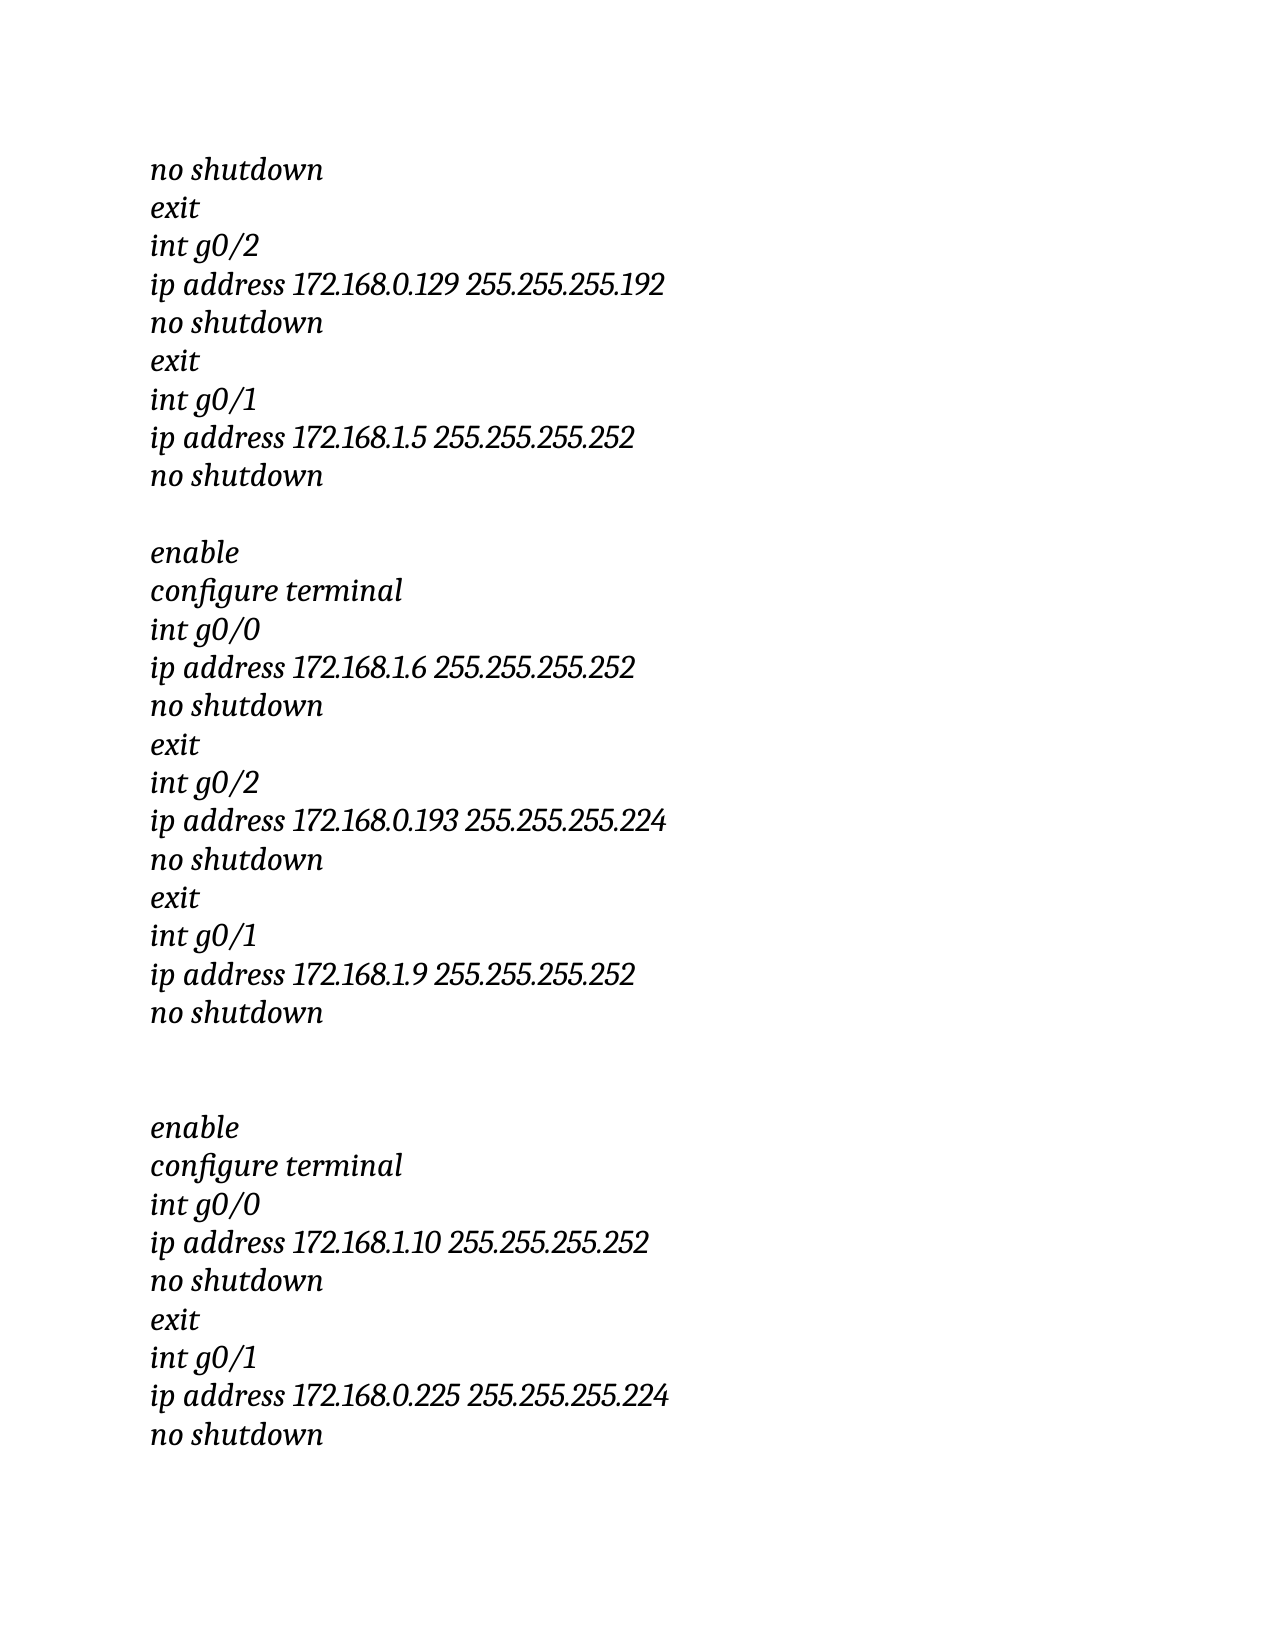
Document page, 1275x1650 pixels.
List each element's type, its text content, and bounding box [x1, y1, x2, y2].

text int g0/1 [150, 380, 1125, 418]
text ip address 172.168.0.193 255.255.255.224 [150, 802, 1125, 840]
text ip address 172.168.0.129 255.255.255.192 [150, 265, 1125, 303]
text configure terminal [150, 1147, 1125, 1185]
text no shutdown [150, 993, 1125, 1032]
text no shutdown [150, 1415, 1125, 1453]
text ip address 172.168.1.6 255.255.255.252 [150, 648, 1125, 687]
text ip address 172.168.1.5 255.255.255.252 [150, 418, 1125, 457]
text enable [150, 533, 1125, 572]
text exit [150, 188, 1125, 227]
text int g0/2 [150, 763, 1125, 802]
text no shutdown [150, 1262, 1125, 1300]
text no shutdown [150, 840, 1125, 878]
text configure terminal [150, 572, 1125, 610]
text int g0/1 [150, 1338, 1125, 1377]
text exit [150, 342, 1125, 380]
text exit [150, 725, 1125, 763]
text no shutdown [150, 687, 1125, 725]
text int g0/0 [150, 1185, 1125, 1223]
text no shutdown [150, 457, 1125, 495]
text ip address 172.168.0.225 255.255.255.224 [150, 1377, 1125, 1415]
text int g0/1 [150, 917, 1125, 955]
text ip address 172.168.1.9 255.255.255.252 [150, 955, 1125, 993]
text exit [150, 878, 1125, 917]
text int g0/2 [150, 227, 1125, 265]
text no shutdown [150, 150, 1125, 188]
text ip address 172.168.1.10 255.255.255.252 [150, 1223, 1125, 1262]
text int g0/0 [150, 610, 1125, 648]
text no shutdown [150, 303, 1125, 342]
text enable [150, 1108, 1125, 1147]
text exit [150, 1300, 1125, 1338]
